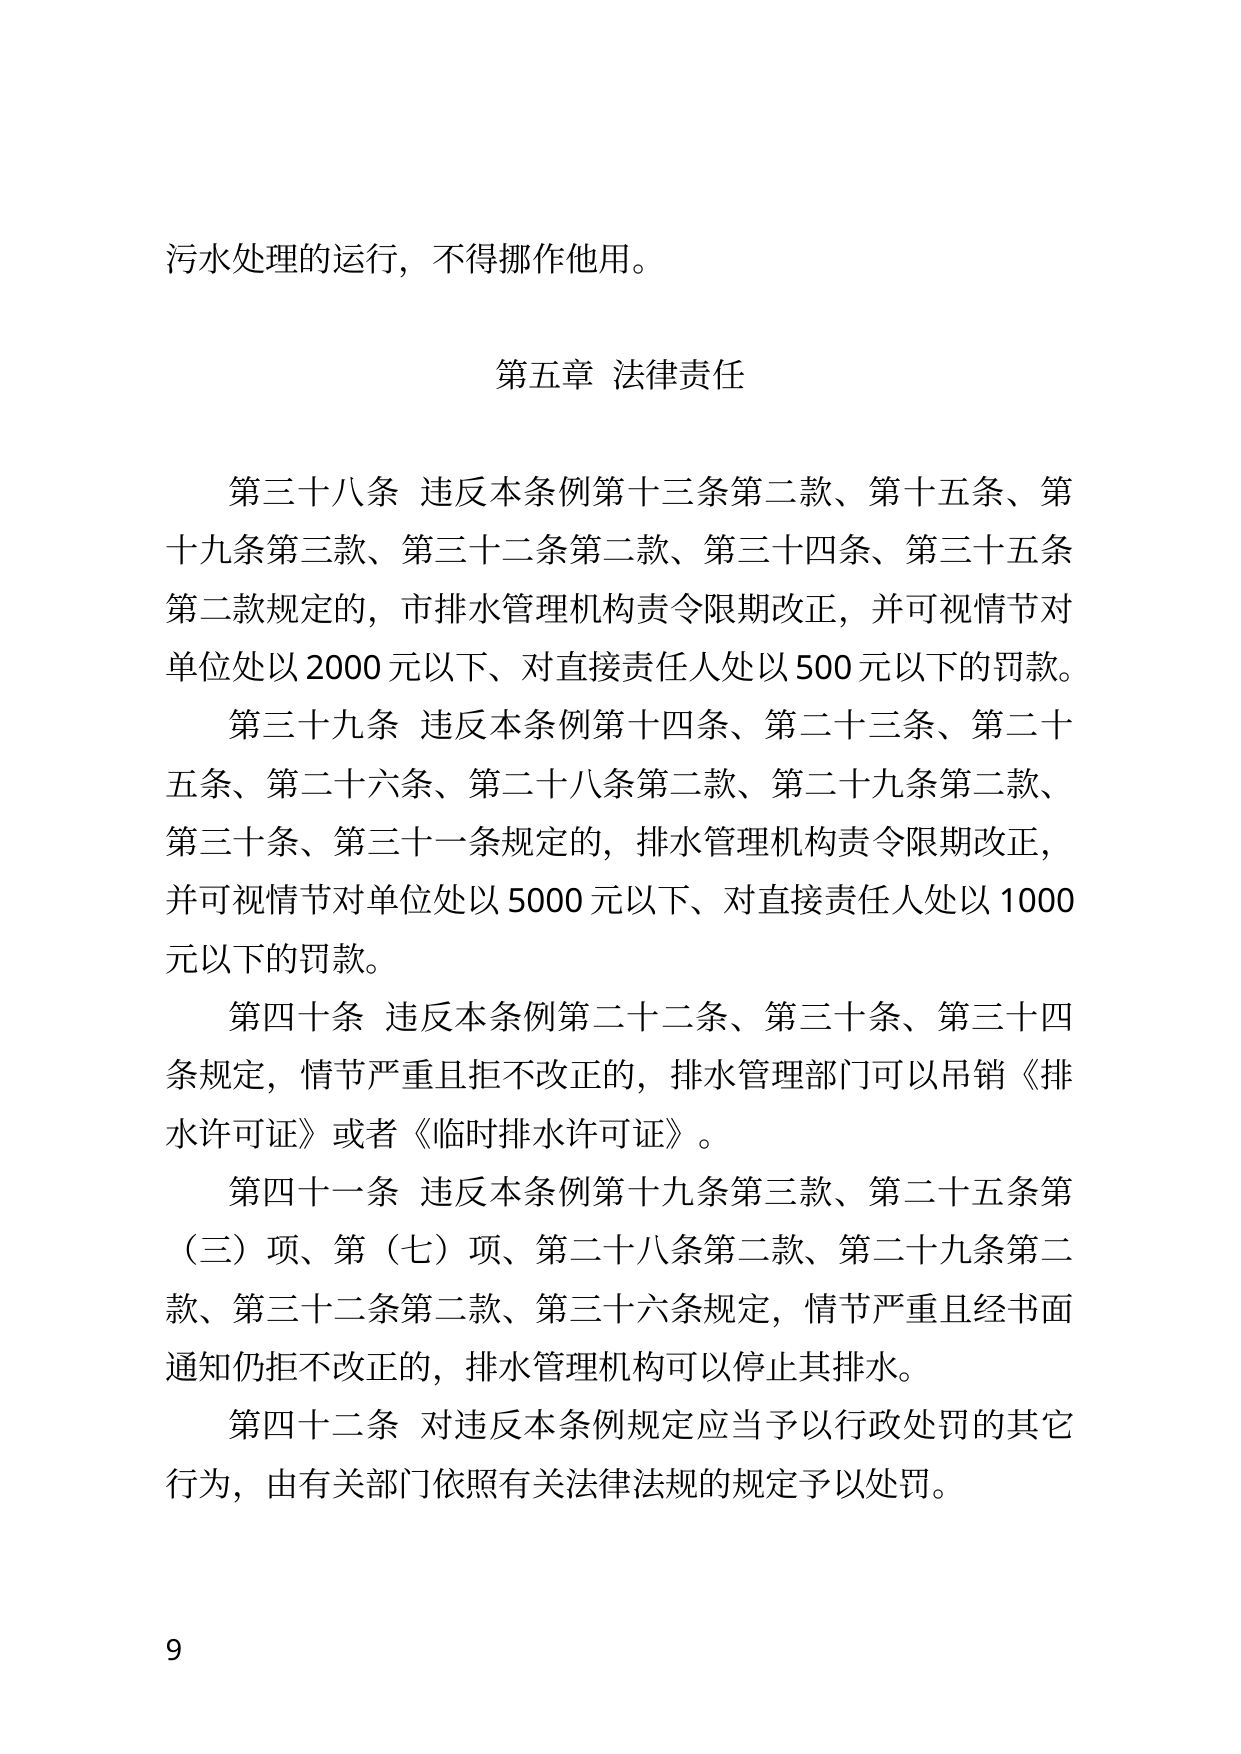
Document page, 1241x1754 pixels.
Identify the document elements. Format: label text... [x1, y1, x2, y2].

text 第四十条 违反本条例第二十二条、第三十条、第三十四条规定，情节严重且拒不改正的，排水管理部门可以吊销《排水许可证》或者《临时排水许可证》。 [165, 983, 1075, 1158]
text 第三十八条 违反本条例第十三条第二款、第十五条、第十九条第三款、第三十二条第二款、第三十四条、第三十五条第二款规定的，市排水管理机构责令限期改正，并可视情节对单位处以2000元以下、对直接责任人处以500元以下的罚款。 [165, 458, 1075, 691]
text 第三十九条 违反本条例第十四条、第二十三条、第二十五条、第二十六条、第二十八条第二款、第二十九条第二款、第三十条、第三十一条规定的，排水管理机构责令限期改正，并可视情节对单位处以5000元以下、对直接责任人处以1000元以下的罚款。 [165, 691, 1075, 983]
text 第五章 法律责任 [165, 341, 1075, 399]
text 第四十一条 违反本条例第十九条第三款、第二十五条第（三）项、第（七）项、第二十八条第二款、第二十九条第二款、第三十二条第二款、第三十六条规定，情节严重且经书面通知仍拒不改正的，排水管理机构可以停止其排水。 [165, 1158, 1075, 1391]
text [165, 224, 1075, 283]
text 第四十二条 对违反本条例规定应当予以行政处罚的其它行为，由有关部门依照有关法律法规的规定予以处罚。 [165, 1391, 1075, 1508]
